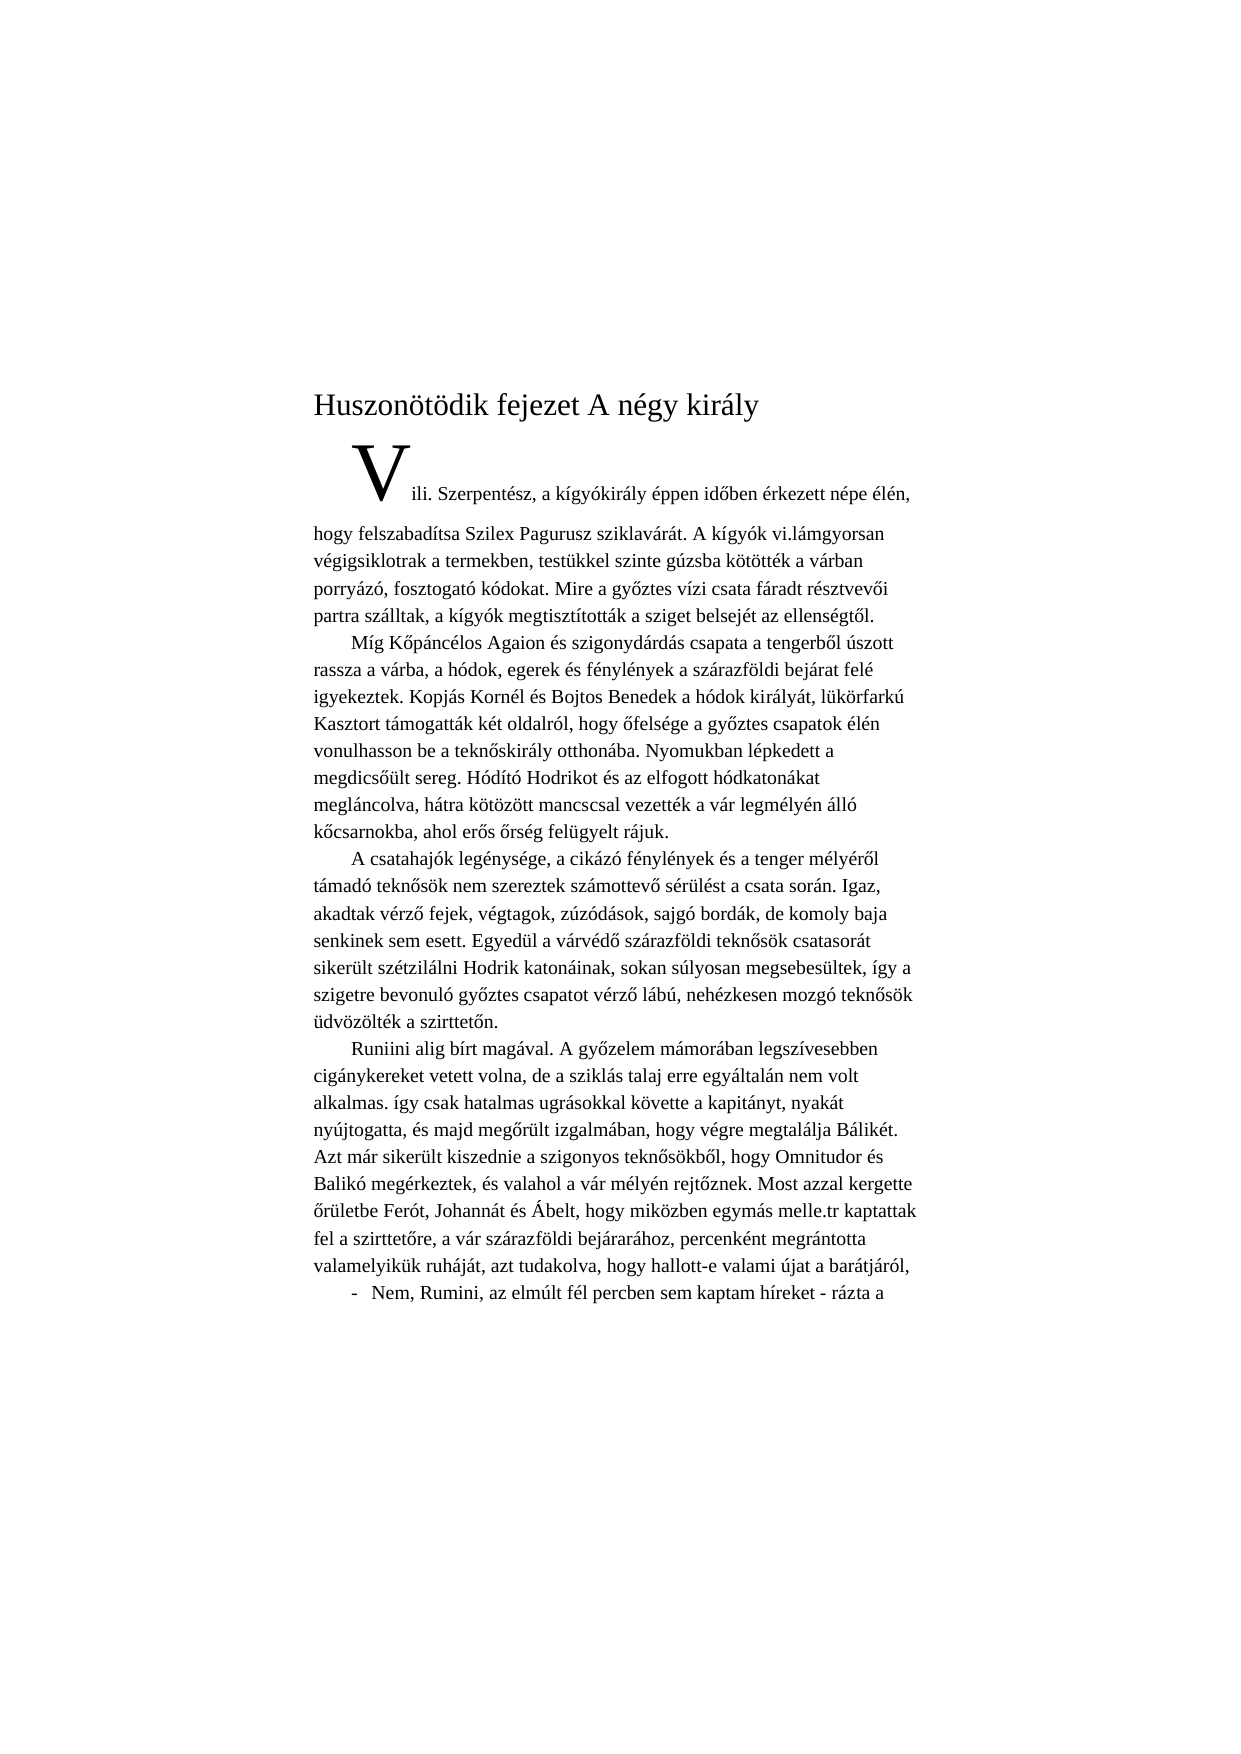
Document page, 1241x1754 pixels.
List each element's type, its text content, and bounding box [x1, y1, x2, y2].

text Míg Kőpáncélos Agaion és szigonydárdás csapata a tengerből úszott rassza a várba, a hódok, egerek és fénylények a szárazföldi bejárat felé igyekeztek. Kopjás Kornél és Bojtos Benedek a hódok királyát, lükörfarkú Kasztort támogatták két oldalról, hogy őfelsége a győztes csapatok élén vonulhasson be a teknőskirály otthonába. Nyomukban lépkedett a megdicsőült sereg. Hódító Hodrikot és az elfogott hódkatonákat megláncolva, hátra kötözött mancscsal vezették a vár legmélyén álló kőcsarnokba, ahol erős őrség felügyelt rájuk. [313, 631, 924, 843]
text A csatahajók legénysége, a cikázó fénylények és a tenger mélyéről támadó teknősök nem szereztek számottevő sérülést a csata során. Igaz, akadtak vérző fejek, végtagok, zúzódások, sajgó bordák, de komoly baja senkinek sem esett. Egyedül a várvédő szárazföldi teknősök csatasorát sikerült szétzilálni Hodrik katonáinak, sokan súlyosan megsebesültek, így a szigetre bevonuló győztes csapatot vérző lábú, nehézkesen mozgó teknősök üdvözölték a szirttetőn. [313, 847, 924, 1033]
text Runiini alig bírt magával. A győzelem mámorában legszívesebben cigánykereket vetett volna, de a sziklás talaj erre egyáltalán nem volt alkalmas. így csak hatalmas ugrásokkal követte a kapitányt, nyakát nyújtogatta, és majd megőrült izgalmában, hogy végre megtalálja Bálikét. Azt már sikerült kiszednie a szigonyos teknősökből, hogy Omnitudor és Balikó megérkeztek, és valahol a vár mélyén rejtőznek. Most azzal kergette őrületbe Ferót, Johannát és Ábelt, hogy miközben egymás melle.tr kaptattak fel a szirttetőre, a vár szárazföldi bejárarához, percenként megrántotta valamelyikük ruháját, azt tudakolva, hogy hallott-e valami újat a barátjáról, [313, 1037, 924, 1276]
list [313, 1281, 924, 1303]
text Huszonötödik fejezet A négy király [313, 389, 924, 422]
text Vili. Szerpentész, a kígyókirály éppen időben érkezett népe élén, hogy felszabadítsa Szilex Pagurusz sziklavárát. A kígyók vi.lámgyorsan végigsiklotrak a termekben, testükkel szinte gúzsba kötötték a várban porryázó, fosztogató kódokat. Mire a győztes vízi csata fáradt résztvevői partra szálltak, a kígyók megtisztították a sziget belsejét az ellenségtől. [313, 422, 924, 626]
